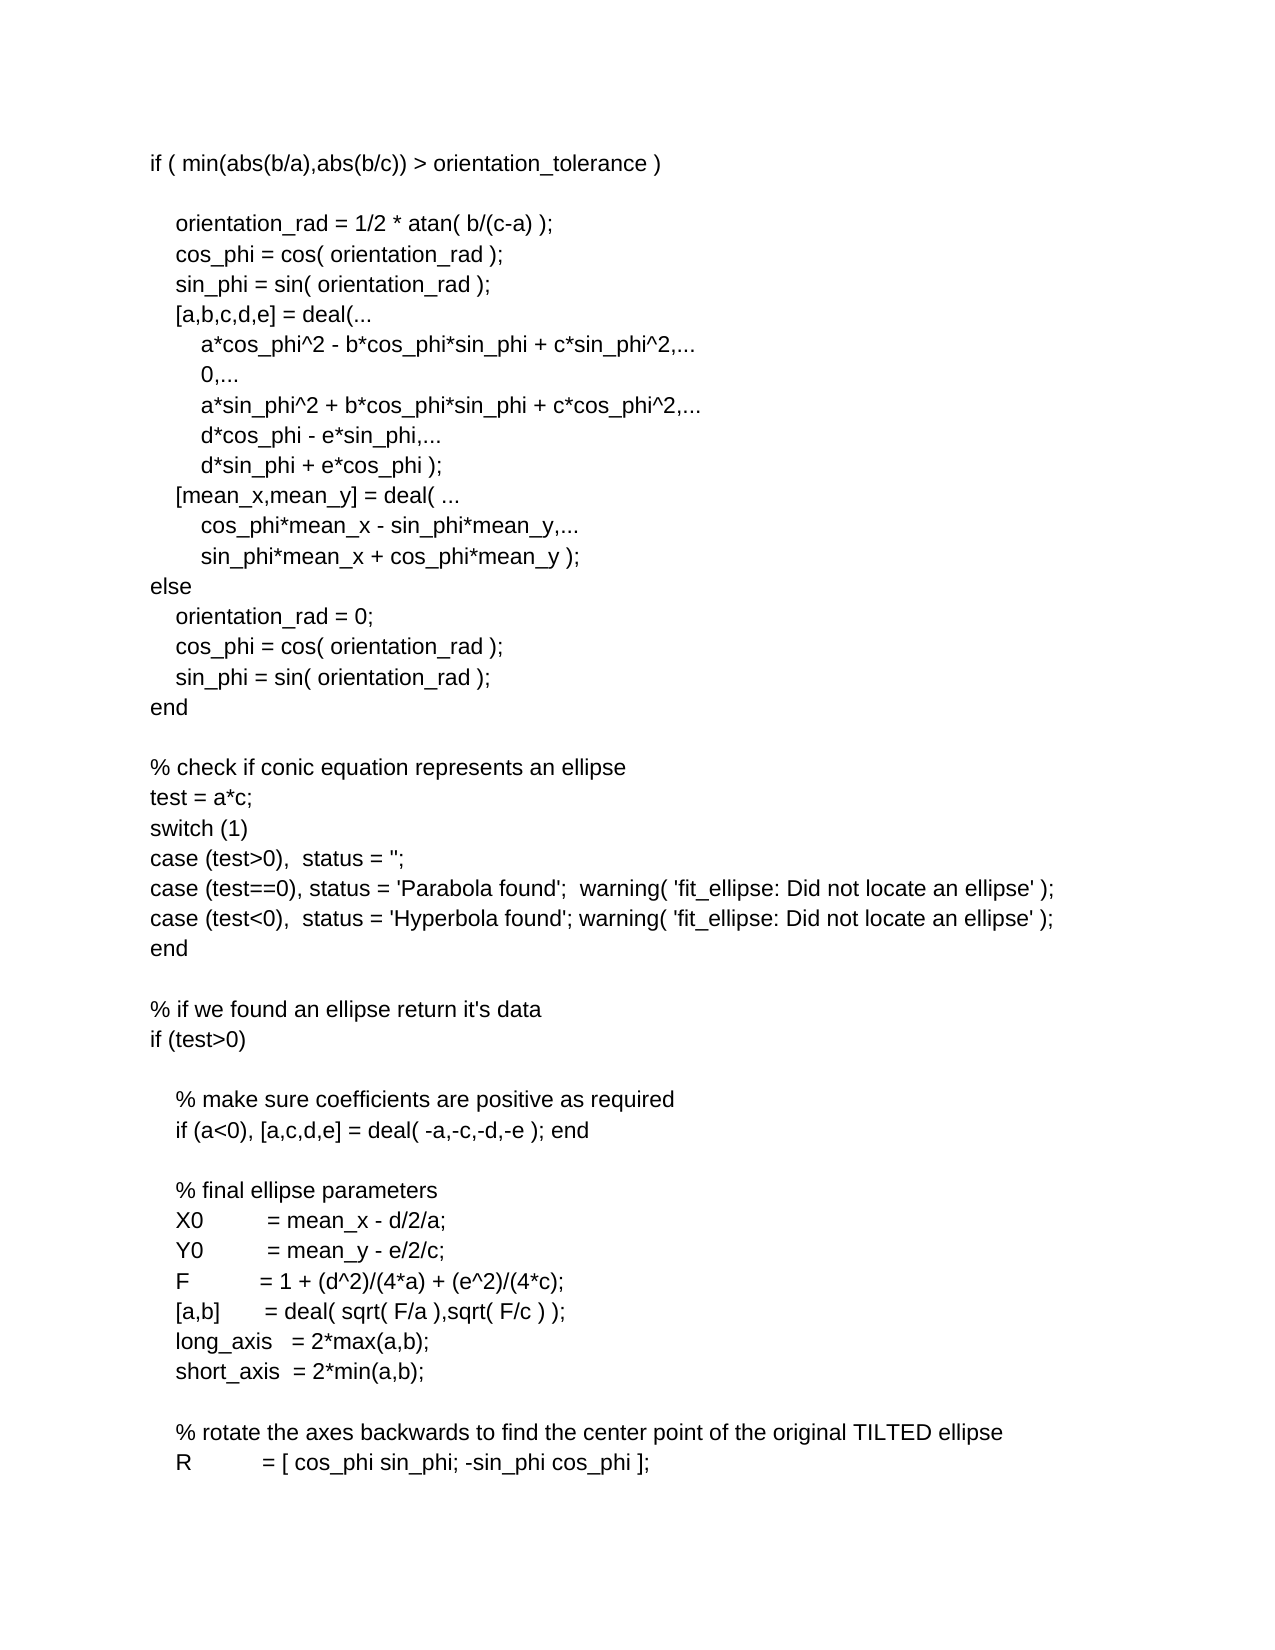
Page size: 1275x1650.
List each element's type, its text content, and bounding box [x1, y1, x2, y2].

text cos_phi*mean_x - sin_phi*mean_y,... [150, 512, 1125, 539]
text sin_phi*mean_x + cos_phi*mean_y ); [150, 543, 1125, 569]
text % check if conic equation represents an ellipse [150, 754, 1125, 781]
text test = a*c; [150, 784, 1125, 811]
text % final ellipse parameters [150, 1177, 1125, 1203]
text sin_phi = sin( orientation_rad ); [150, 663, 1125, 690]
text Y0 = mean_y - e/2/c; [150, 1237, 1125, 1264]
text R = [ cos_phi sin_phi; -sin_phi cos_phi ]; [150, 1449, 1125, 1475]
text [a,b,c,d,e] = deal(... [150, 301, 1125, 327]
text short_axis = 2*min(a,b); [150, 1358, 1125, 1385]
text F = 1 + (d^2)/(4*a) + (e^2)/(4*c); [150, 1268, 1125, 1294]
text X0 = mean_x - d/2/a; [150, 1207, 1125, 1234]
text case (test<0), status = 'Hyperbola found'; warning( 'fit_ellipse: Did not locate an ellipse' ); [150, 905, 1125, 932]
text switch (1) [150, 814, 1125, 841]
text cos_phi = cos( orientation_rad ); [150, 241, 1125, 267]
text end [150, 694, 1125, 720]
text cos_phi = cos( orientation_rad ); [150, 633, 1125, 660]
text else [150, 573, 1125, 599]
text d*cos_phi - e*sin_phi,... [150, 422, 1125, 448]
text d*sin_phi + e*cos_phi ); [150, 452, 1125, 478]
text 0,... [150, 361, 1125, 388]
text long_axis = 2*max(a,b); [150, 1328, 1125, 1354]
text [mean_x,mean_y] = deal( ... [150, 482, 1125, 509]
text % if we found an ellipse return it's data [150, 996, 1125, 1022]
text if ( min(abs(b/a),abs(b/c)) > orientation_tolerance ) [150, 150, 1125, 176]
text a*cos_phi^2 - b*cos_phi*sin_phi + c*sin_phi^2,... [150, 331, 1125, 358]
text % make sure coefficients are positive as required [150, 1086, 1125, 1113]
text end [150, 935, 1125, 962]
text case (test==0), status = 'Parabola found'; warning( 'fit_ellipse: Did not locate an ellipse' ); [150, 875, 1125, 901]
text % rotate the axes backwards to find the center point of the original TILTED ellipse [150, 1419, 1125, 1445]
text if (test>0) [150, 1026, 1125, 1052]
text a*sin_phi^2 + b*cos_phi*sin_phi + c*cos_phi^2,... [150, 392, 1125, 418]
text orientation_rad = 1/2 * atan( b/(c-a) ); [150, 210, 1125, 237]
text case (test>0), status = ''; [150, 845, 1125, 871]
text orientation_rad = 0; [150, 603, 1125, 629]
text [a,b] = deal( sqrt( F/a ),sqrt( F/c ) ); [150, 1298, 1125, 1324]
text sin_phi = sin( orientation_rad ); [150, 271, 1125, 297]
text if (a<0), [a,c,d,e] = deal( -a,-c,-d,-e ); end [150, 1117, 1125, 1143]
